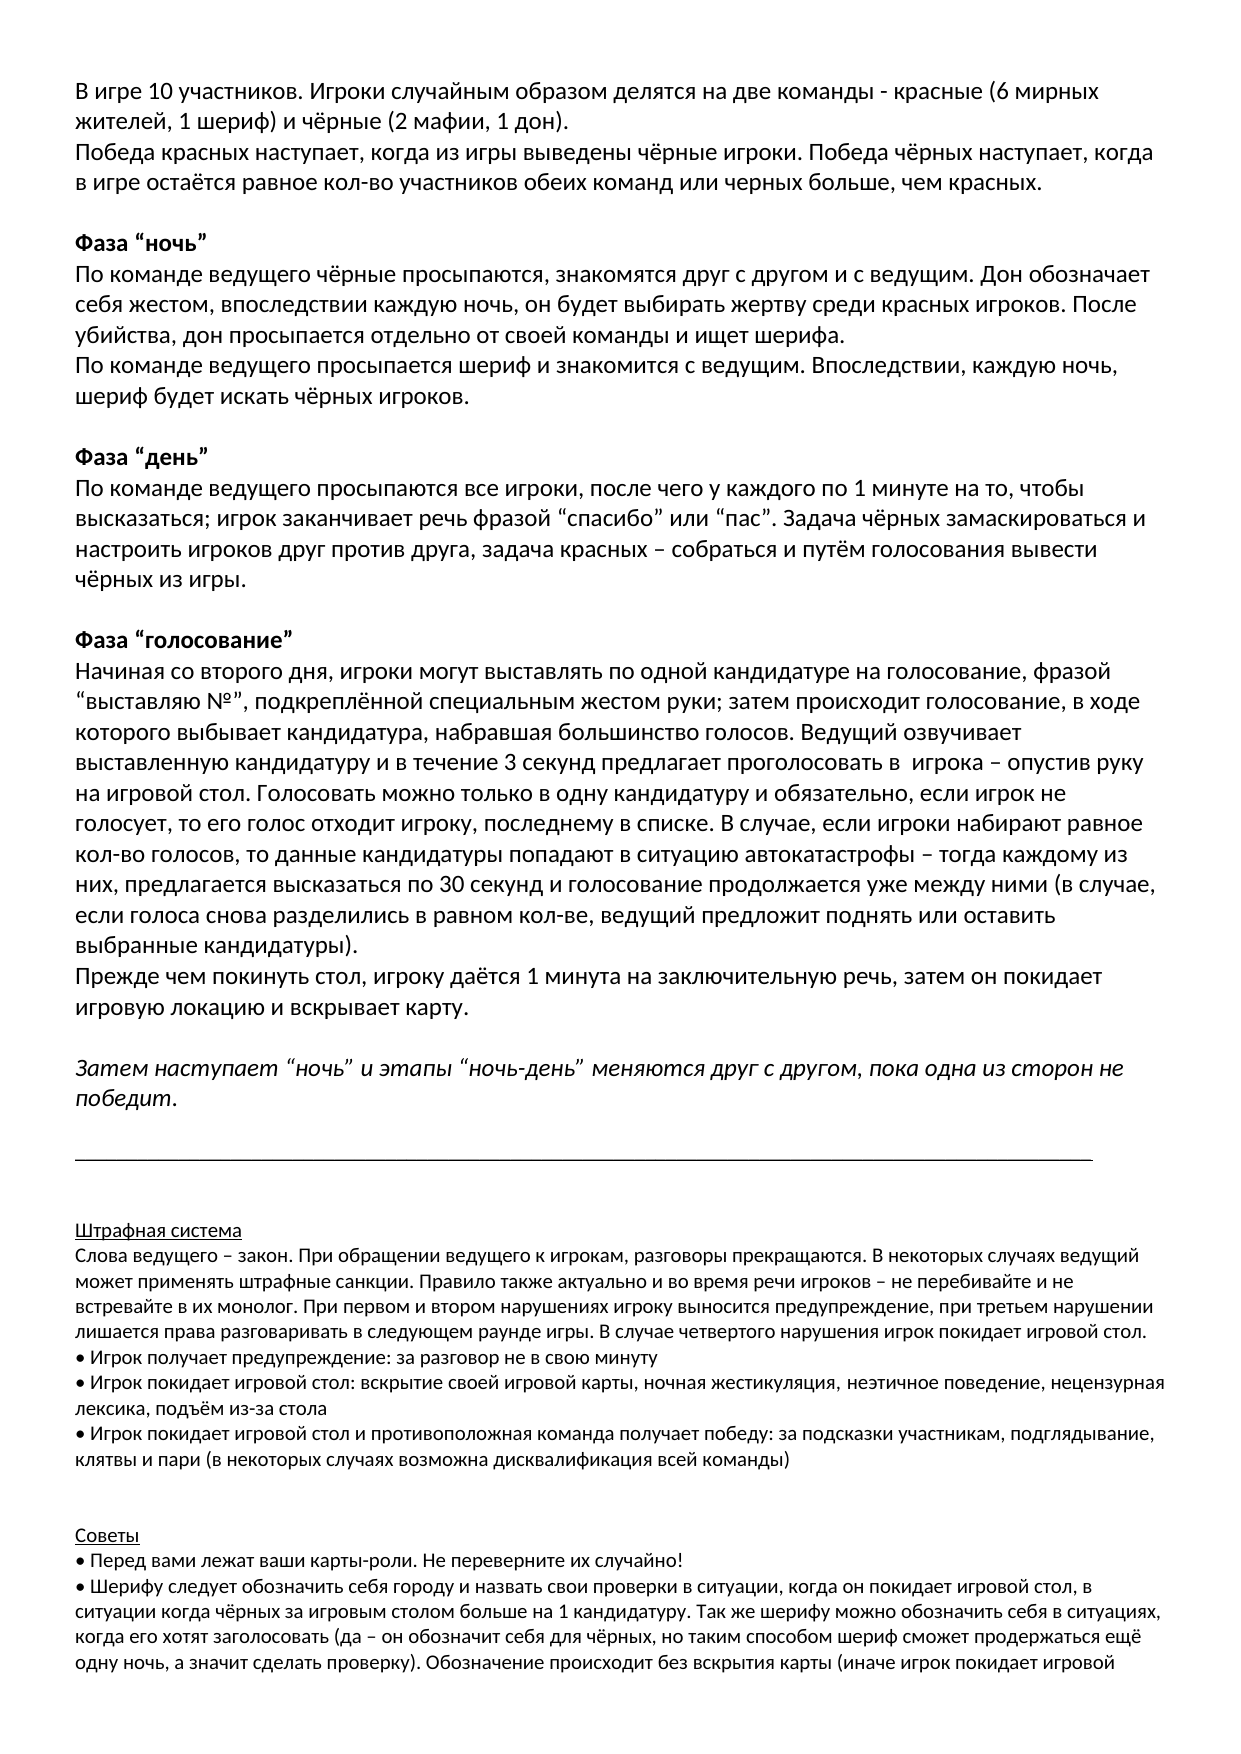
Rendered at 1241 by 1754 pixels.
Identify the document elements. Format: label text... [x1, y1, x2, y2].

text По команде ведущего чёрные просыпаются, знакомятся друг с другом и с ведущим. Дон обозначает себя жестом, впоследствии каждую ночь, он будет выбирать жертву среди красных игроков. После убийства, дон просыпается отдельно от своей команды и ищет шерифа. [75, 258, 1165, 350]
text По команде ведущего просыпается шериф и знакомится с ведущим. Впоследствии, каждую ночь, шериф будет искать чёрных игроков. [75, 350, 1165, 411]
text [75, 1217, 1165, 1674]
text Победа красных наступает, когда из игры выведены чёрные игроки. Победа чёрных наступает, когда в игре остаётся равное кол-во участников обеих команд или черных больше, чем красных. Фаза “ночь” [75, 136, 1165, 258]
text По команде ведущего просыпаются все игроки, после чего у каждого по 1 минуте на то, чтобы высказаться; игрок заканчивает речь фразой “спасибо” или “пас”. Задача чёрных замаскироваться и настроить игроков друг против друга, задача красных – собраться и путём голосования вывести чёрных из игры. Фаза “голосование” Начиная со второго дня, игроки могут выставлять по одной кандидатуре на голосование, фразой “выставляю №”, подкреплённой специальным жестом руки; затем происходит голосование, в ходе которого выбывает кандидатура, набравшая большинство голосов. Ведущий озвучивает выставленную кандидатуру и в течение 3 секунд предлагает проголосовать в игрока – опустив руку на игровой стол. Голосовать можно только в одну кандидатуру и обязательно, если игрок не голосует, то его голос отходит игроку, последнему в списке. В случае, если игроки набирают равное кол-во голосов, то данные кандидатуры попадают в ситуацию автокатастрофы – тогда каждому из них, предлагается высказаться по 30 секунд и голосование продолжается уже между ними (в случае, если голоса снова разделились в равном кол-ве, ведущий предложит поднять или оставить выбранные кандидатуры). Прежде чем покинуть стол, игроку даётся 1 минута на заключительную речь, затем он покидает игровую локацию и вскрывает карту. Затем наступает “ночь” и этапы “ночь-день” меняются друг с другом, пока одна из сторон не победит. [75, 472, 1165, 1113]
text __________________________________________________________________________________________________ [75, 1113, 1165, 1163]
text Фаза “день” [75, 411, 1165, 472]
text В игре 10 участников. Игроки случайным образом делятся на две команды - красные (6 мирных жителей, 1 шериф) и чёрные (2 мафии, 1 дон). [75, 75, 1165, 136]
